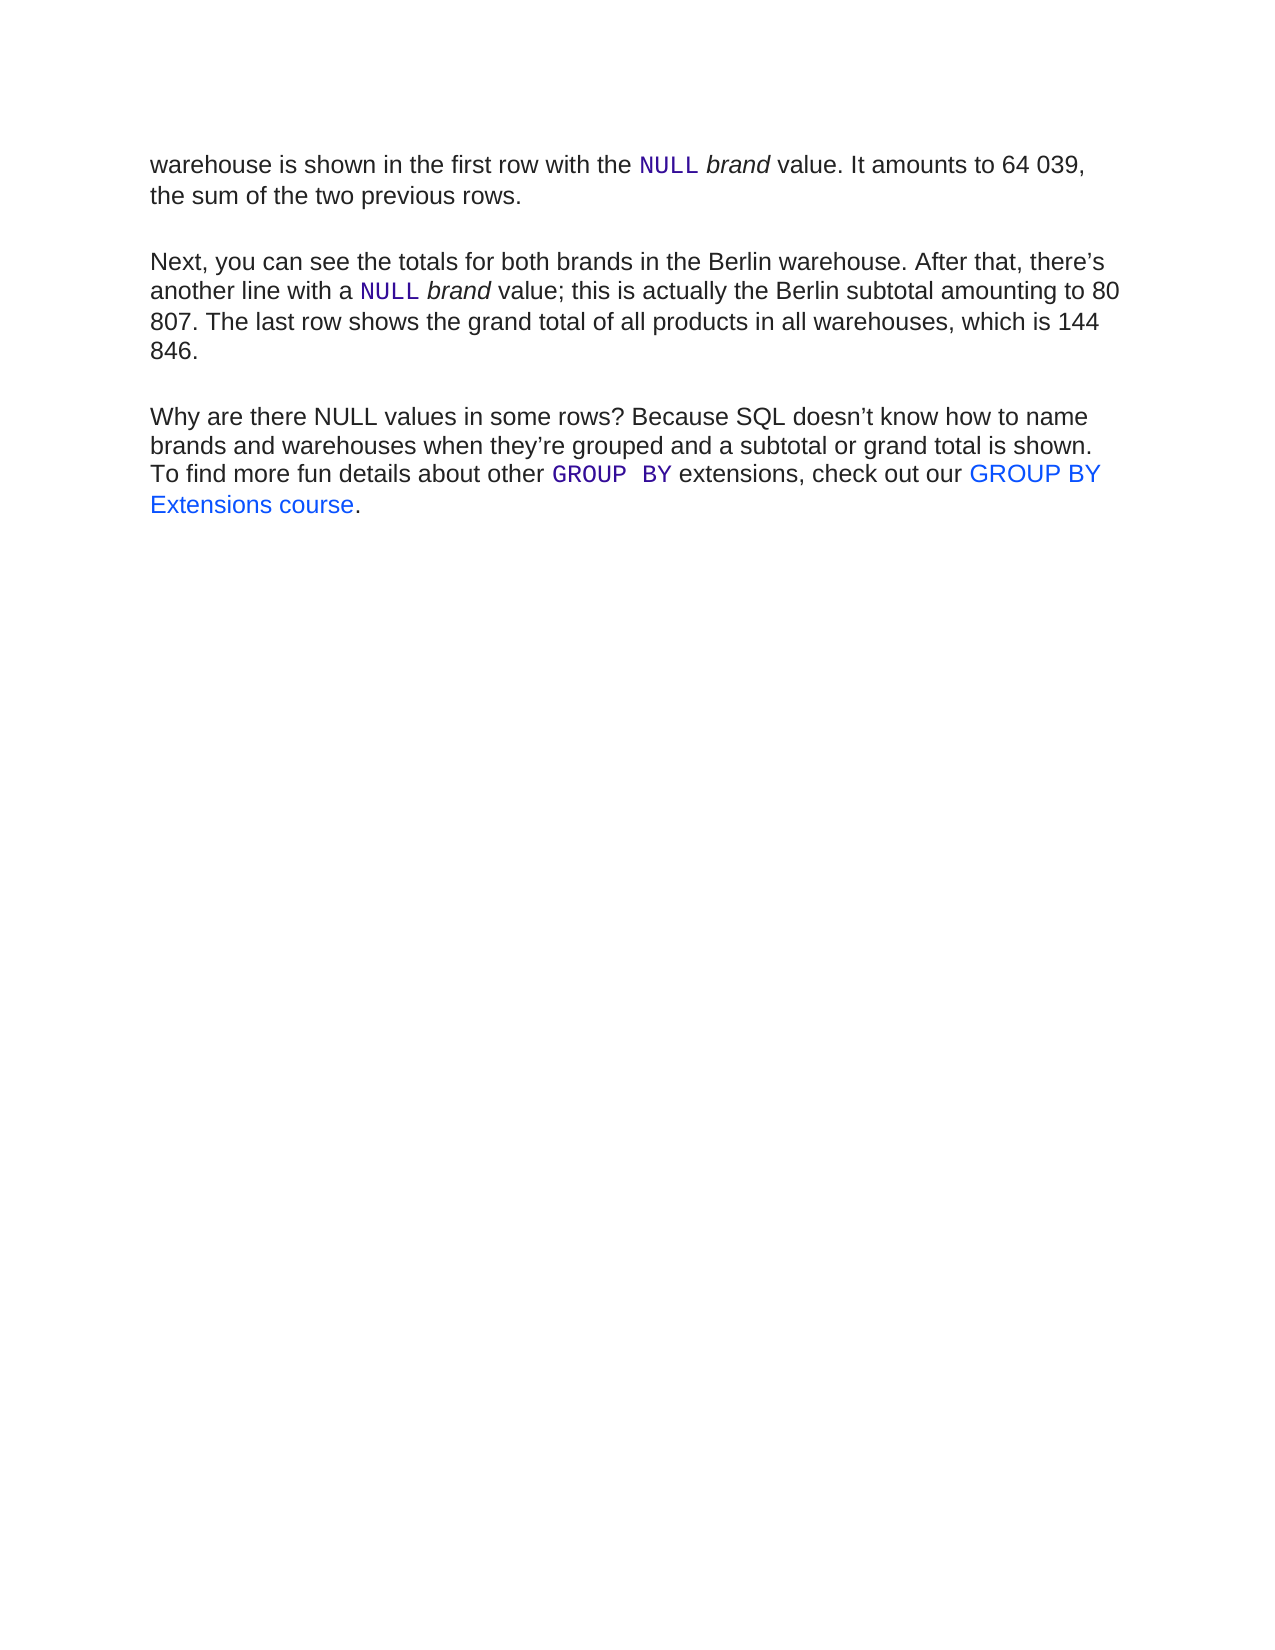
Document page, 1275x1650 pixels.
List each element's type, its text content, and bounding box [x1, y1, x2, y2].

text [150, 150, 1125, 210]
text Why are there NULL values in some rows? Because SQL doesn’t know how to name brands and warehouses when they’re grouped and a subtotal or grand total is shown. To find more fun details about other GROUP BY extensions, check out our GROUP BY Extensions course. [150, 402, 1125, 519]
text Next, you can see the totals for both brands in the Berlin warehouse. After that, there’s another line with a NULL brand value; this is actually the Berlin subtotal amounting to 80 807. The last row shows the grand total of all products in all warehouses, which is 144 846. [150, 247, 1125, 364]
